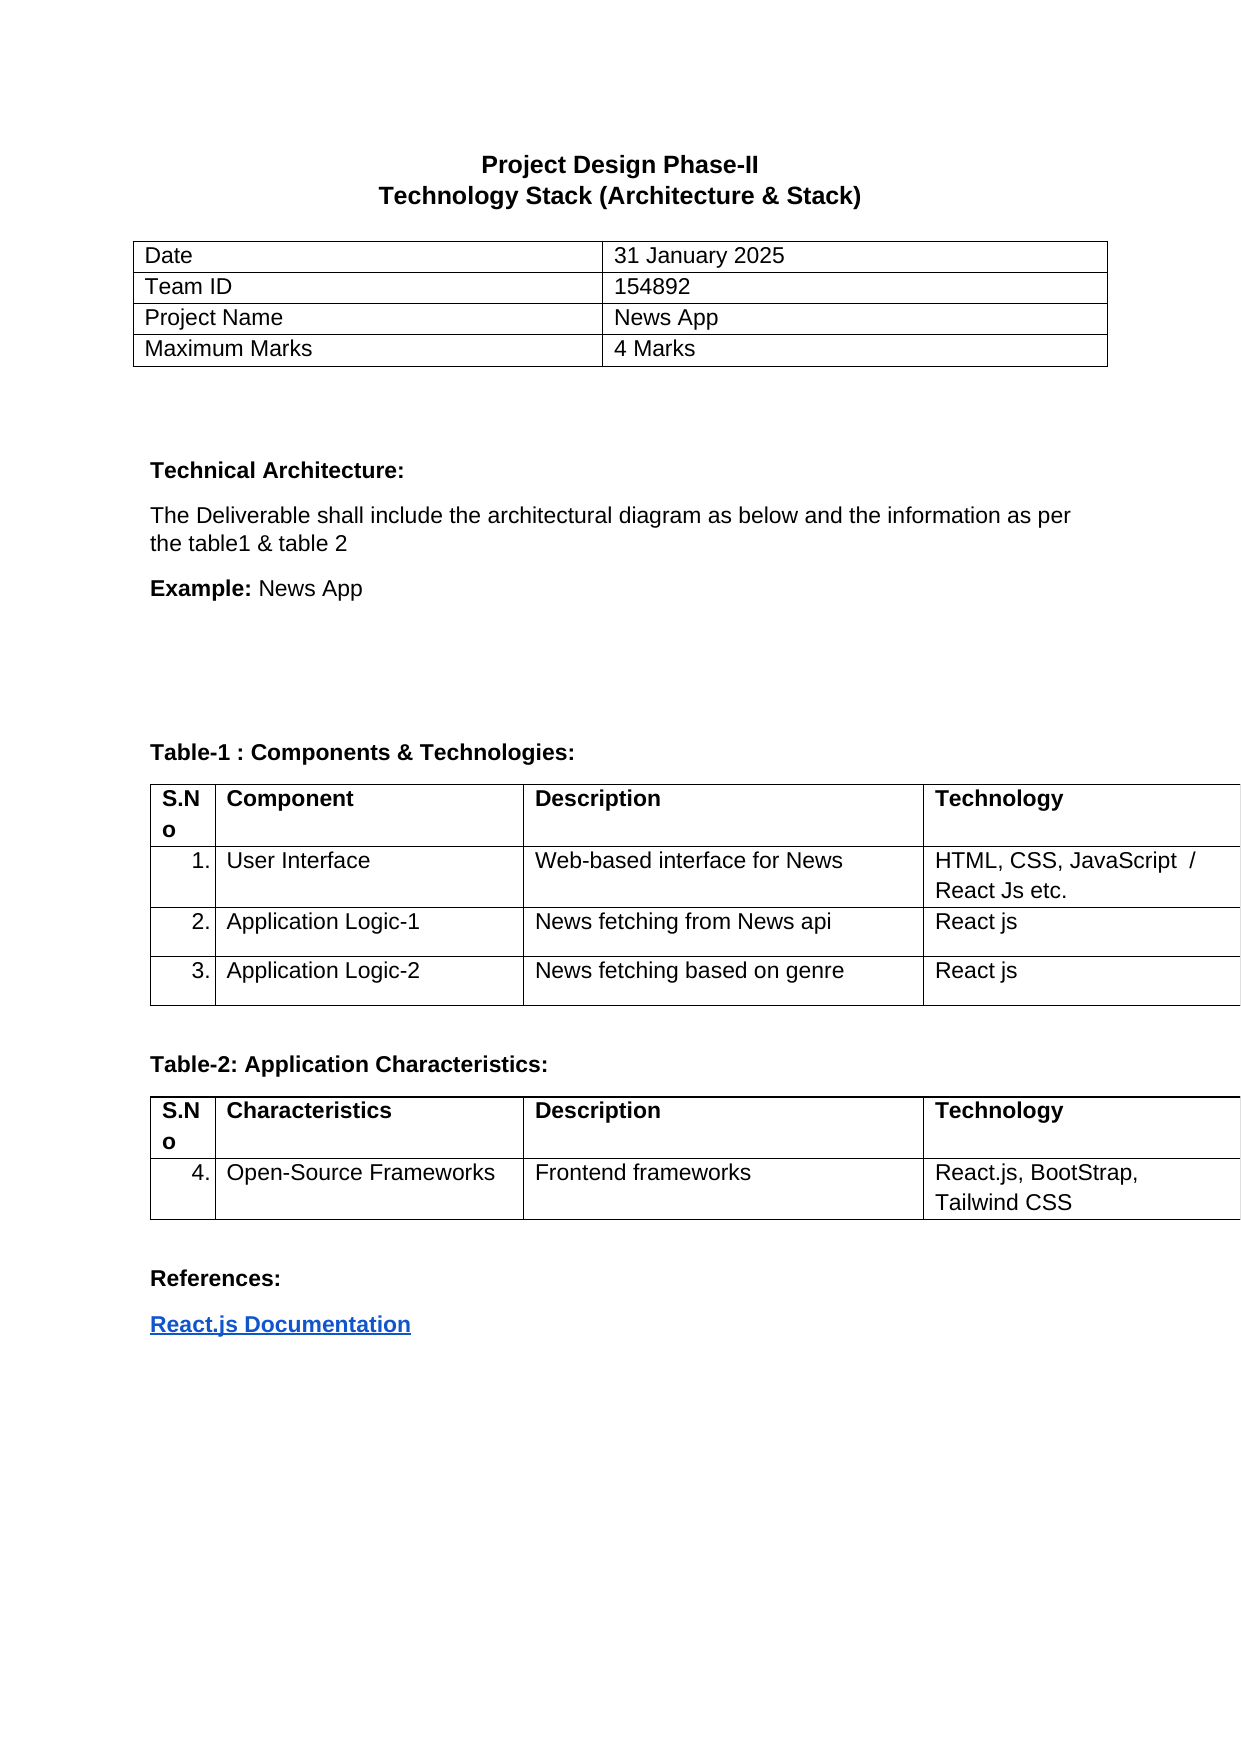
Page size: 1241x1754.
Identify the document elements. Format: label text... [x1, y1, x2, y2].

table_header Characteristics [216, 1098, 523, 1158]
table_cell Project Name [134, 304, 602, 334]
table_cell React js [924, 908, 1240, 956]
text Project Design Phase-II [150, 150, 1090, 179]
text Table-2: Application Characteristics: [150, 1051, 1090, 1078]
table_cell News App [603, 304, 1107, 334]
table_cell 154892 [603, 273, 1107, 303]
text Technology Stack (Architecture & Stack) [150, 181, 1090, 210]
text The Deliverable shall include the architectural diagram as below and the information as per the table1 & table 2 [150, 502, 1090, 557]
table_cell Frontend frameworks [524, 1159, 923, 1219]
table_cell [151, 847, 215, 907]
table_header Technology [924, 785, 1240, 846]
table_cell [151, 1159, 215, 1219]
table_header S.No [151, 785, 215, 846]
table_cell React js [924, 957, 1240, 1005]
text References: [150, 1265, 1090, 1292]
table_header Description [524, 785, 923, 846]
text Technical Architecture: [150, 457, 1090, 483]
table_cell Team ID [134, 273, 602, 303]
text React.js Documentation [150, 1311, 1090, 1337]
table_cell HTML, CSS, JavaScript / React Js etc. [924, 847, 1240, 907]
table_cell Maximum Marks [134, 335, 602, 366]
table_cell [151, 908, 215, 956]
table_cell Application Logic-2 [216, 957, 523, 1005]
table_cell Open-Source Frameworks [216, 1159, 523, 1219]
text Table-1 : Components & Technologies: [150, 739, 1090, 766]
table_cell News fetching based on genre [524, 957, 923, 1005]
table_header Date [134, 242, 602, 272]
table_cell [151, 957, 215, 1005]
table_header Description [524, 1098, 923, 1158]
table_cell Web-based interface for News [524, 847, 923, 907]
table_header 31 January 2025 [603, 242, 1107, 272]
text Example: News App [150, 575, 1090, 602]
table_header S.No [151, 1098, 215, 1158]
table_cell React.js, BootStrap, Tailwind CSS [924, 1159, 1240, 1219]
table_cell Application Logic-1 [216, 908, 523, 956]
table_header Component [216, 785, 523, 846]
table_cell News fetching from News api [524, 908, 923, 956]
table_cell 4 Marks [603, 335, 1107, 366]
table_header Technology [924, 1098, 1240, 1158]
table_cell User Interface [216, 847, 523, 907]
